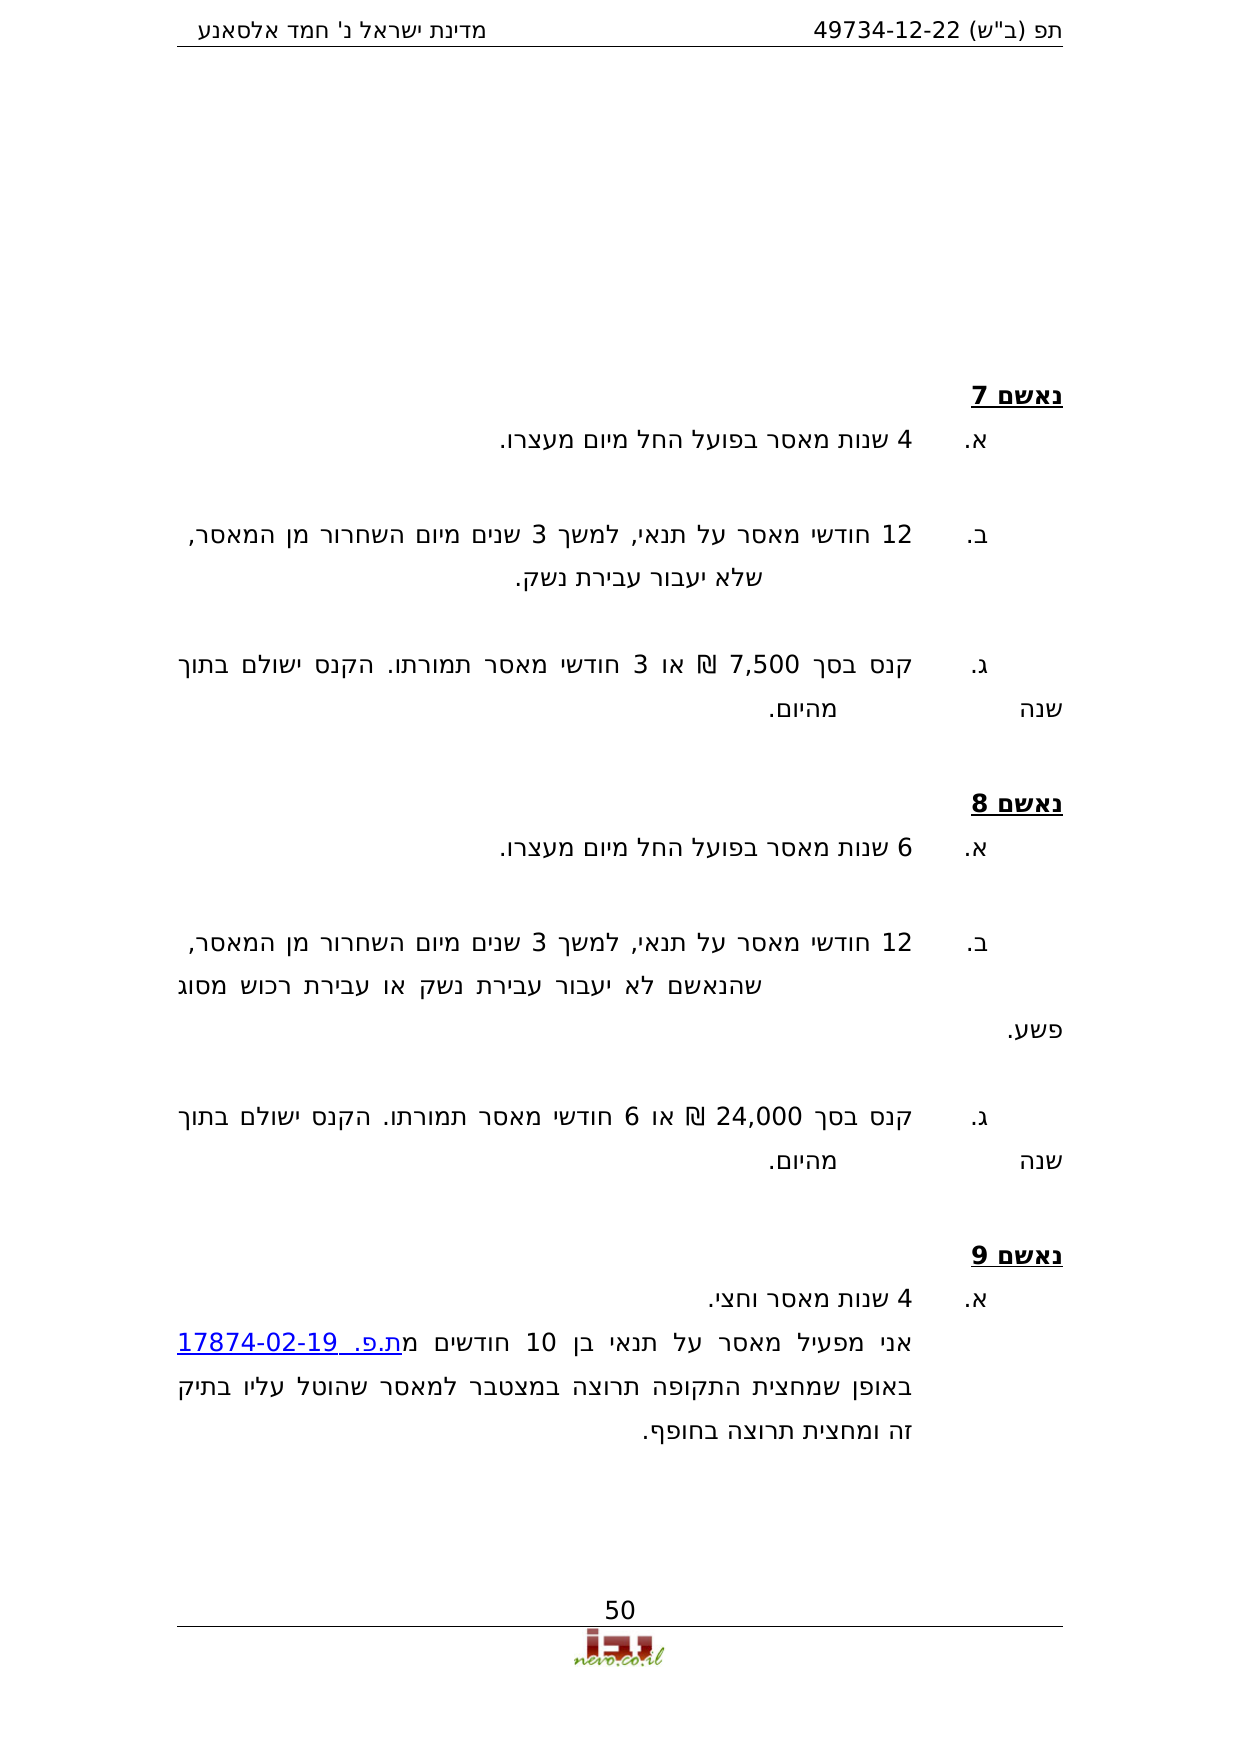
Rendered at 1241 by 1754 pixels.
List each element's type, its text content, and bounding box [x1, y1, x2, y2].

text ג. קנס בסך 7,500 ₪ או 3 חודשי מאסר תמורתו. הקנס ישולם בתוך שנה מהיום. [177, 651, 1122, 724]
text נאשם 9 [177, 1241, 1122, 1270]
text נאשם 7 [177, 381, 1122, 411]
text נאשם 8 [177, 789, 1122, 818]
picture [574, 1628, 666, 1667]
text ב. 12 חודשי מאסר על תנאי, למשך 3 שנים מיום השחרור מן המאסר, שהנאשם לא יעבור עבירת נשק או עבירת רכוש מסוג פשע. [177, 928, 1122, 1044]
text ג. קנס בסך 24,000 ₪ או 6 חודשי מאסר תמורתו. הקנס ישולם בתוך שנה מהיום. [177, 1102, 1122, 1175]
text אני מפעיל מאסר על תנאי בן 10 חודשים מת.פ. 17874-02-19 באופן שמחצית התקופה תרוצה במצטבר למאסר שהוטל עליו בתיק זה ומחצית תרוצה בחופף. [177, 1328, 913, 1445]
text א. 6 שנות מאסר בפועל החל מיום מעצרו. [177, 833, 1122, 862]
text ב. 12 חודשי מאסר על תנאי, למשך 3 שנים מיום השחרור מן המאסר, שלא יעבור עבירת נשק. [177, 520, 1122, 593]
text א. 4 שנות מאסר וחצי. [177, 1285, 1122, 1314]
text א. 4 שנות מאסר בפועל החל מיום מעצרו. [177, 425, 1122, 454]
